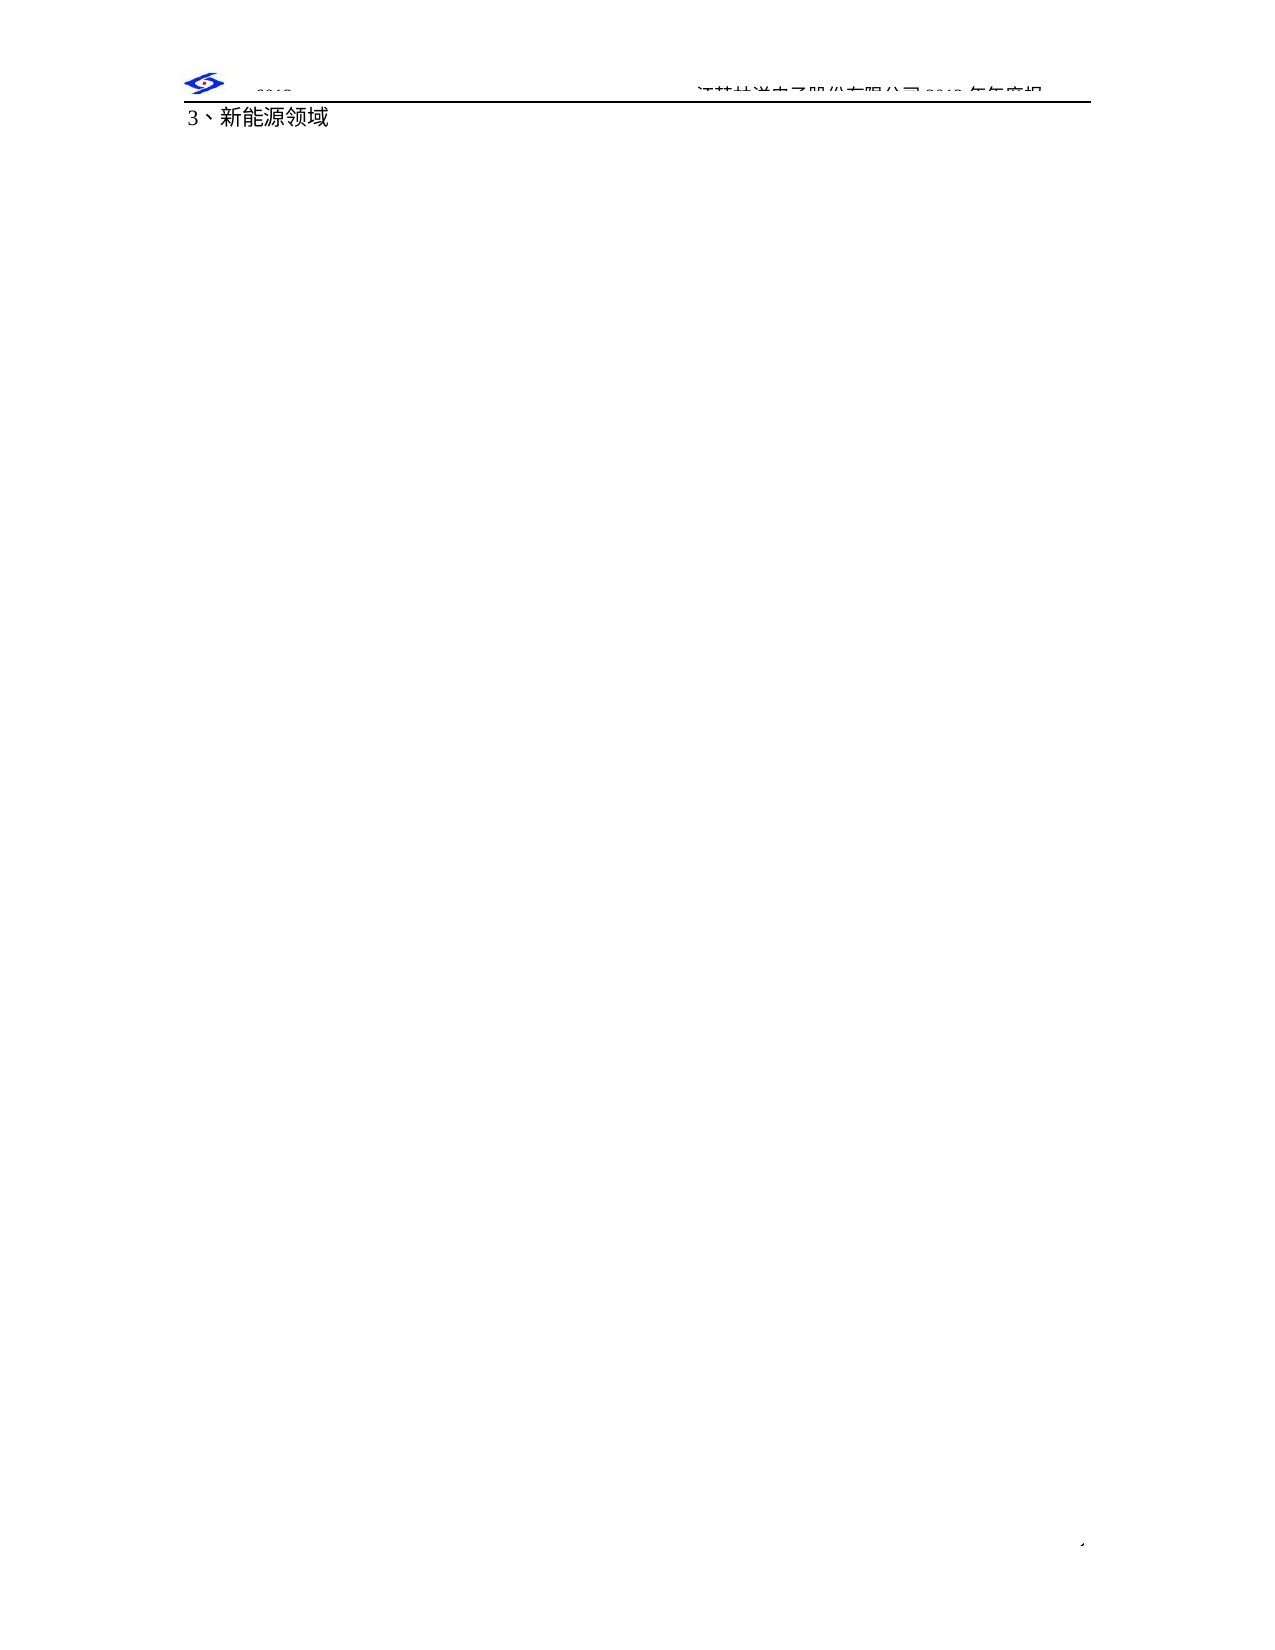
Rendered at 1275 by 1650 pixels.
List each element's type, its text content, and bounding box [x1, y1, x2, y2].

picture [181, 71, 227, 95]
text 3、新能源领域 [187, 102, 1110, 132]
